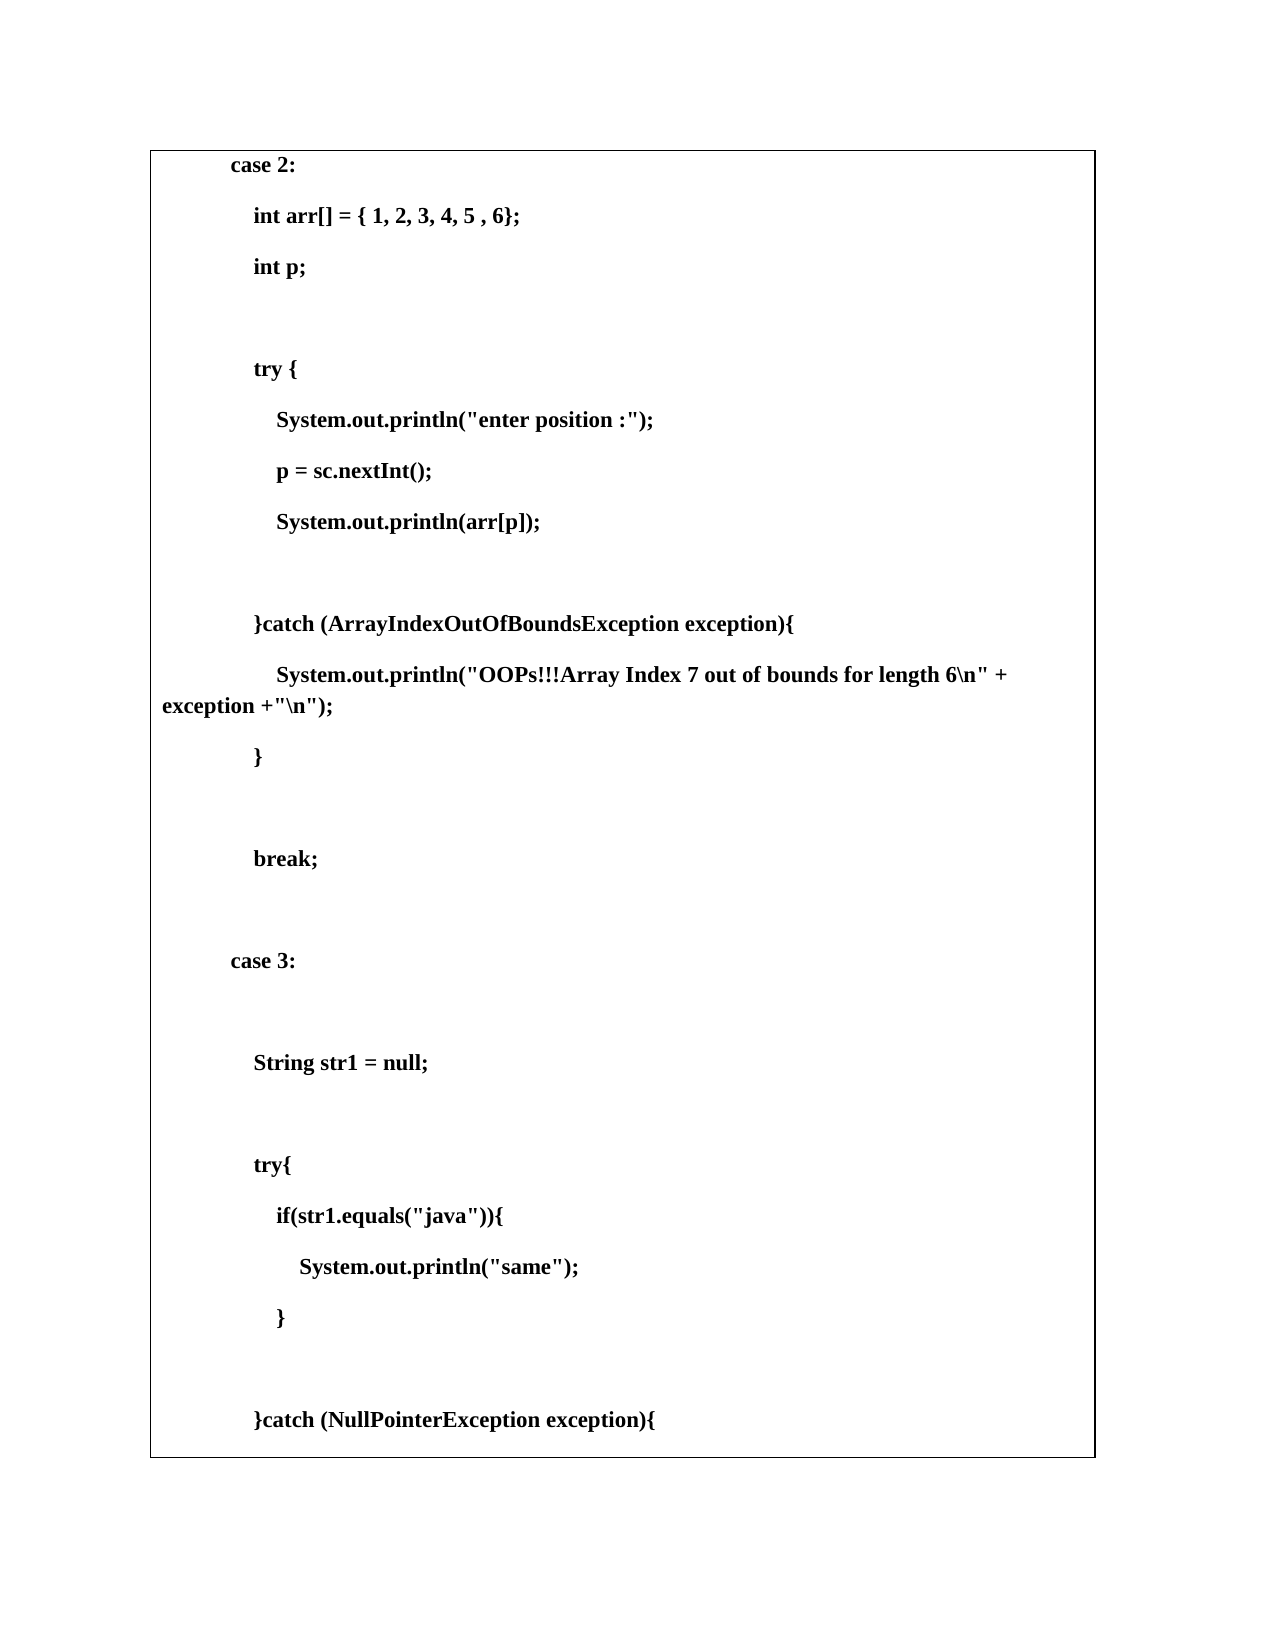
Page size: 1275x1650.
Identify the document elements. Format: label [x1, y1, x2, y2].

table_header [151, 151, 1094, 1457]
